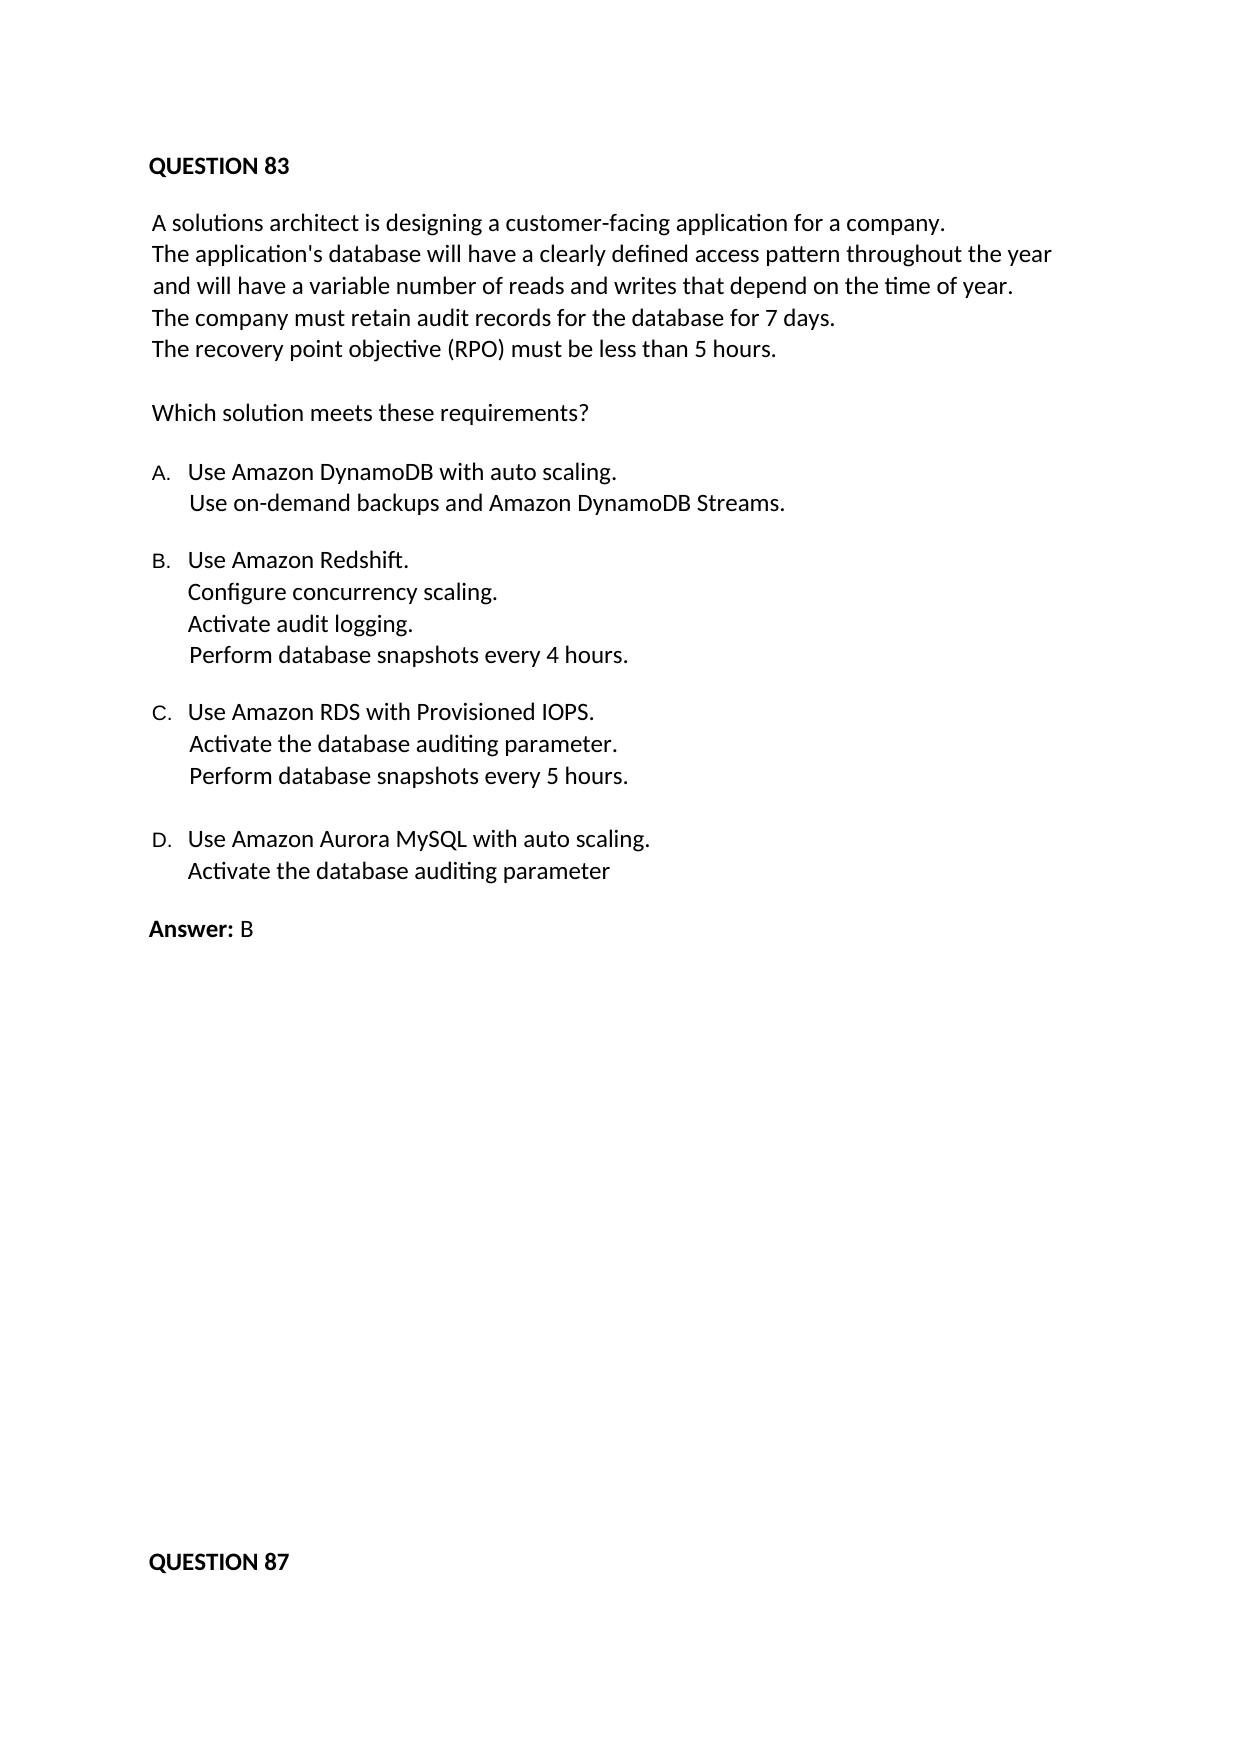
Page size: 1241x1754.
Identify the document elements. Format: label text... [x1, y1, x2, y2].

text QUESTION 83 [148, 150, 335, 181]
list Use Amazon DynamoDB with auto scaling. [152, 456, 925, 486]
text Activate audit logging. [188, 608, 925, 638]
text The recovery point objective (RPO) must be less than 5 hours. [152, 333, 1061, 364]
text The company must retain audit records for the database for 7 days. [152, 302, 1061, 332]
text Answer: B [148, 913, 335, 943]
list Use Amazon Redshift. [152, 544, 925, 575]
text Configure concurrency scaling. [188, 576, 925, 607]
text Perform database snapshots every 5 hours. [189, 760, 1061, 791]
text Which solution meets these requirements? [152, 397, 1061, 427]
text Perform database snapshots every 4 hours. [189, 640, 1061, 670]
text Use on-demand backups and Amazon DynamoDB Streams. [189, 488, 1061, 518]
text Activate the database auditing parameter. [189, 728, 1061, 759]
text A solutions architect is designing a customer-facing application for a company. [152, 207, 1061, 237]
text QUESTION 87 [148, 1546, 335, 1577]
list Use Amazon RDS with Provisioned IOPS. [152, 696, 925, 727]
text Activate the database auditing parameter [188, 855, 925, 886]
text The application's database will have a clearly defined access pattern throughout the year and will have a variable number of reads and writes that depend on the time of year. [152, 238, 1061, 300]
list Use Amazon Aurora MySQL with auto scaling. [152, 823, 925, 854]
